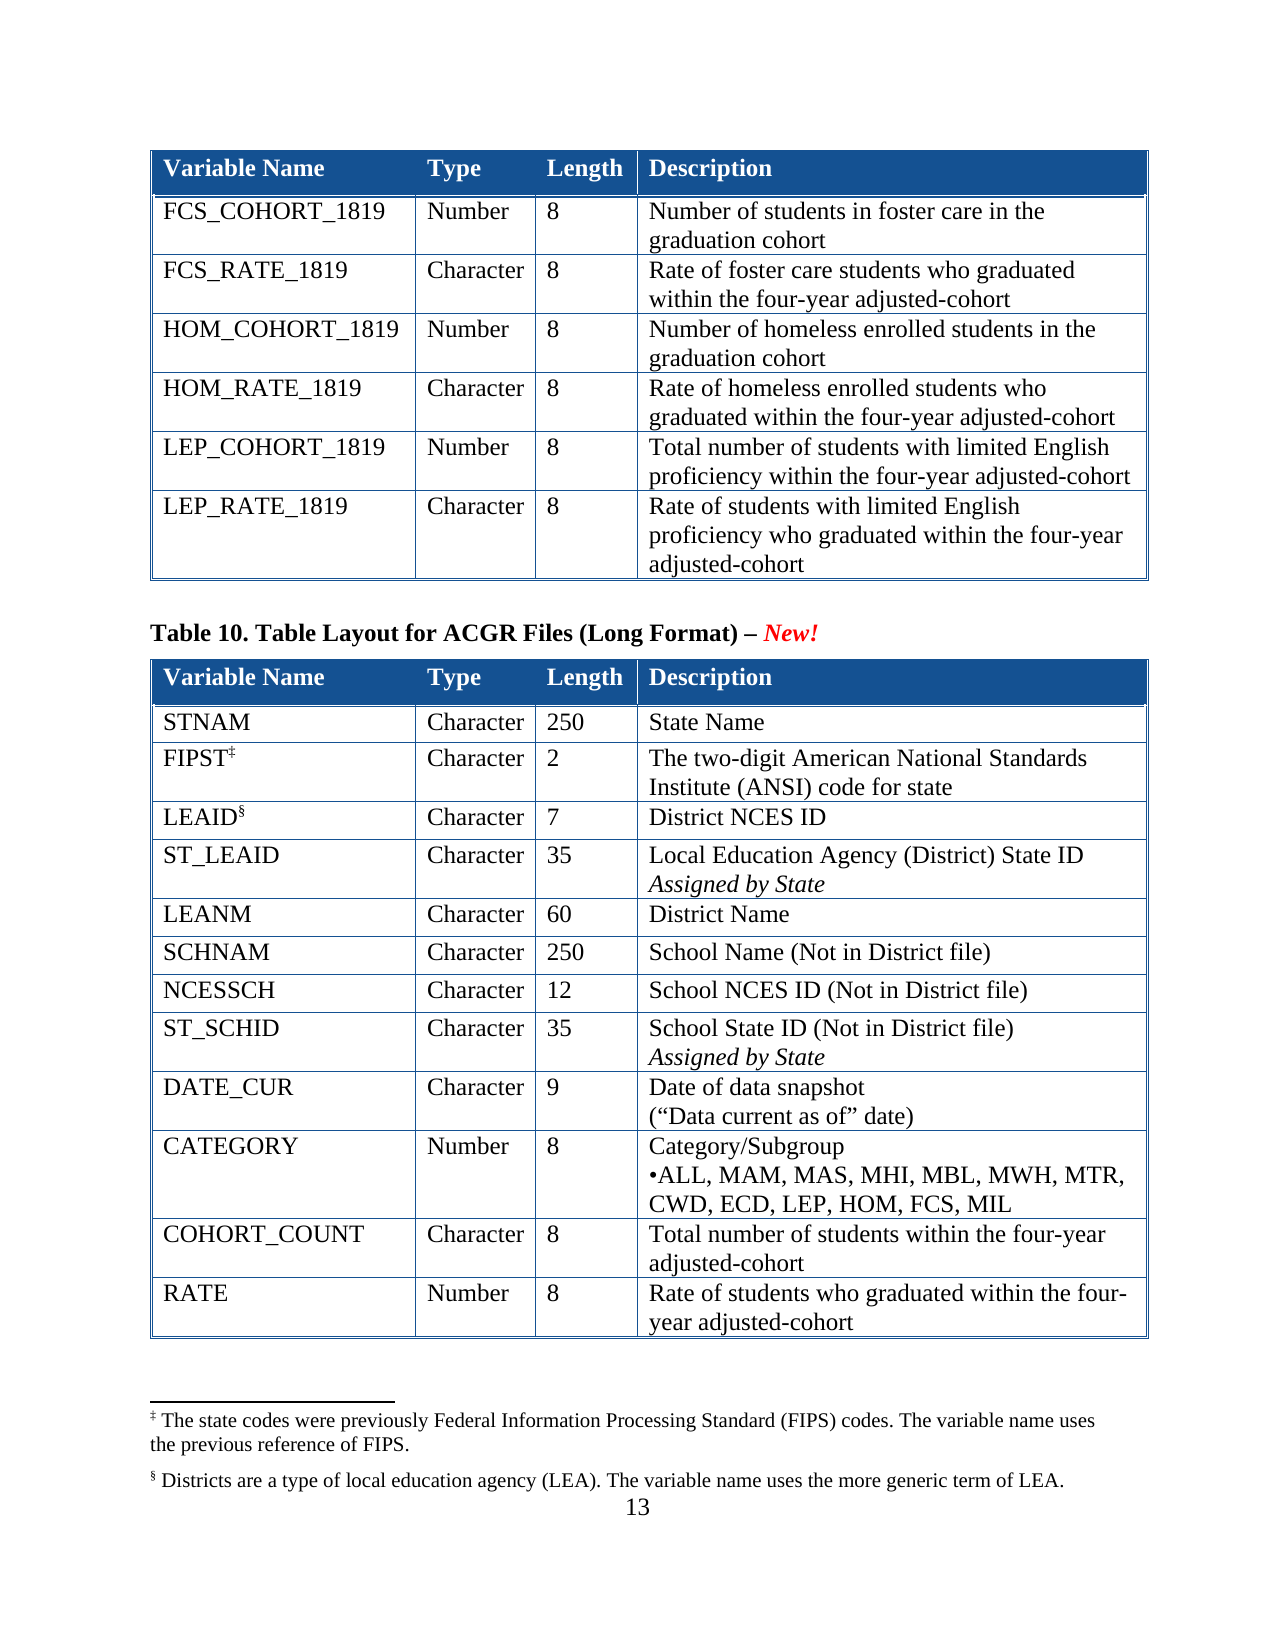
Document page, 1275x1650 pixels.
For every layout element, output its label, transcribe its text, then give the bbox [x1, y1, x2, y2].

table_cell Date of data snapshot (“Data current as of” date) [638, 1072, 1146, 1129]
table_cell ST_LEAID [153, 840, 415, 898]
table_cell HOM_COHORT_1819 [153, 314, 415, 372]
table_cell State Name [638, 704, 1146, 742]
table_cell Rate of students who graduated within the four-year adjusted-cohort [638, 1278, 1146, 1336]
table_cell Number [416, 1278, 535, 1336]
table_cell 35 [536, 1013, 637, 1071]
table_cell Character [416, 802, 535, 839]
table_cell LEAID [153, 802, 415, 839]
table_cell 2 [536, 743, 637, 801]
table_header Type [416, 663, 535, 704]
table_cell The two-digit American National Standards Institute (ANSI) code for state [638, 743, 1146, 801]
table_cell Character [416, 975, 535, 1011]
table_header Type [416, 153, 535, 194]
table_header Variable Name [152, 151, 416, 194]
table_cell Character [416, 743, 535, 801]
table_cell Number [416, 1131, 535, 1217]
table_cell SCHNAM [153, 937, 415, 973]
table_cell Character [416, 899, 535, 936]
table_cell Number of students in foster care in the graduation cohort [638, 194, 1147, 253]
table_cell CATEGORY [153, 1131, 415, 1217]
table_cell District Name [638, 899, 1146, 936]
table_cell HOM_RATE_1819 [153, 373, 415, 431]
table_cell Character [416, 840, 535, 898]
table_cell Number [416, 198, 535, 253]
table_cell 250 [536, 707, 637, 742]
table_cell Number [416, 314, 535, 372]
table_header Description [638, 663, 1146, 704]
table_cell Total number of students within the four-year adjusted-cohort [638, 1219, 1146, 1276]
table_cell Character [416, 1072, 535, 1129]
table_cell DATE_CUR [153, 1072, 415, 1129]
table_cell FCS_COHORT_1819 [152, 194, 415, 253]
table_cell 250 [536, 937, 637, 973]
table_header Description [638, 153, 1146, 194]
table_cell COHORT_COUNT [153, 1219, 415, 1276]
table_cell Category/Subgroup •ALL, MAM, MAS, MHI, MBL, MWH, MTR, CWD, ECD, LEP, HOM, FCS, MIL [638, 1131, 1146, 1217]
table_cell School Name (Not in District file) [638, 937, 1146, 973]
table_cell 8 [536, 1278, 637, 1336]
table_cell Total number of students with limited English proficiency within the four-year adjusted-cohort [638, 432, 1146, 490]
table_cell 60 [536, 899, 637, 936]
table_cell 7 [536, 802, 637, 839]
table_cell 8 [536, 1131, 637, 1217]
table_cell 35 [536, 840, 637, 898]
table_cell 12 [536, 975, 637, 1011]
text Table 10. Table Layout for ACGR Files (Long Format) – New! [150, 618, 1125, 647]
table_cell ST_SCHID [153, 1013, 415, 1071]
table_cell LEANM [153, 899, 415, 936]
table_cell Character [416, 491, 535, 577]
table_cell Character [416, 1219, 535, 1276]
table_cell 8 [536, 1219, 637, 1276]
table_cell Character [416, 1013, 535, 1071]
table_header Length [535, 662, 637, 704]
table_cell NCESSCH [153, 975, 415, 1011]
table_cell FIPST [153, 743, 415, 801]
table_cell Character [416, 255, 535, 312]
table_cell Rate of homeless enrolled students who graduated within the four-year adjusted-cohort [638, 373, 1146, 431]
table_cell Rate of foster care students who graduated within the four-year adjusted-cohort [638, 255, 1146, 312]
table_cell District NCES ID [638, 802, 1146, 839]
table_cell 9 [536, 1072, 637, 1129]
table_cell 8 [536, 198, 637, 253]
table_header Length [535, 153, 637, 194]
table_cell STNAM [153, 704, 415, 742]
table_cell Number of homeless enrolled students in the graduation cohort [638, 314, 1146, 372]
table_cell LEP_RATE_1819 [153, 491, 415, 577]
table_cell 8 [536, 314, 637, 372]
table_cell LEP_COHORT_1819 [153, 432, 415, 490]
table_cell Number [416, 432, 535, 490]
table_cell Local Education Agency (District) State ID Assigned by State [638, 840, 1146, 898]
table_cell Rate of students with limited English proficiency who graduated within the four-year adjusted-cohort [638, 491, 1146, 577]
table_cell RATE [153, 1278, 415, 1336]
table_cell 8 [536, 491, 637, 577]
table_cell School State ID (Not in District file) Assigned by State [638, 1013, 1146, 1071]
table_cell 8 [536, 432, 637, 490]
table_cell FCS_RATE_1819 [153, 255, 415, 312]
table_cell 8 [536, 373, 637, 431]
table_header Variable Name [152, 660, 416, 704]
table_cell 8 [536, 255, 637, 312]
table_cell School NCES ID (Not in District file) [638, 975, 1146, 1011]
table_cell Character [416, 373, 535, 431]
table_cell Character [416, 707, 535, 742]
table_cell Character [416, 937, 535, 973]
